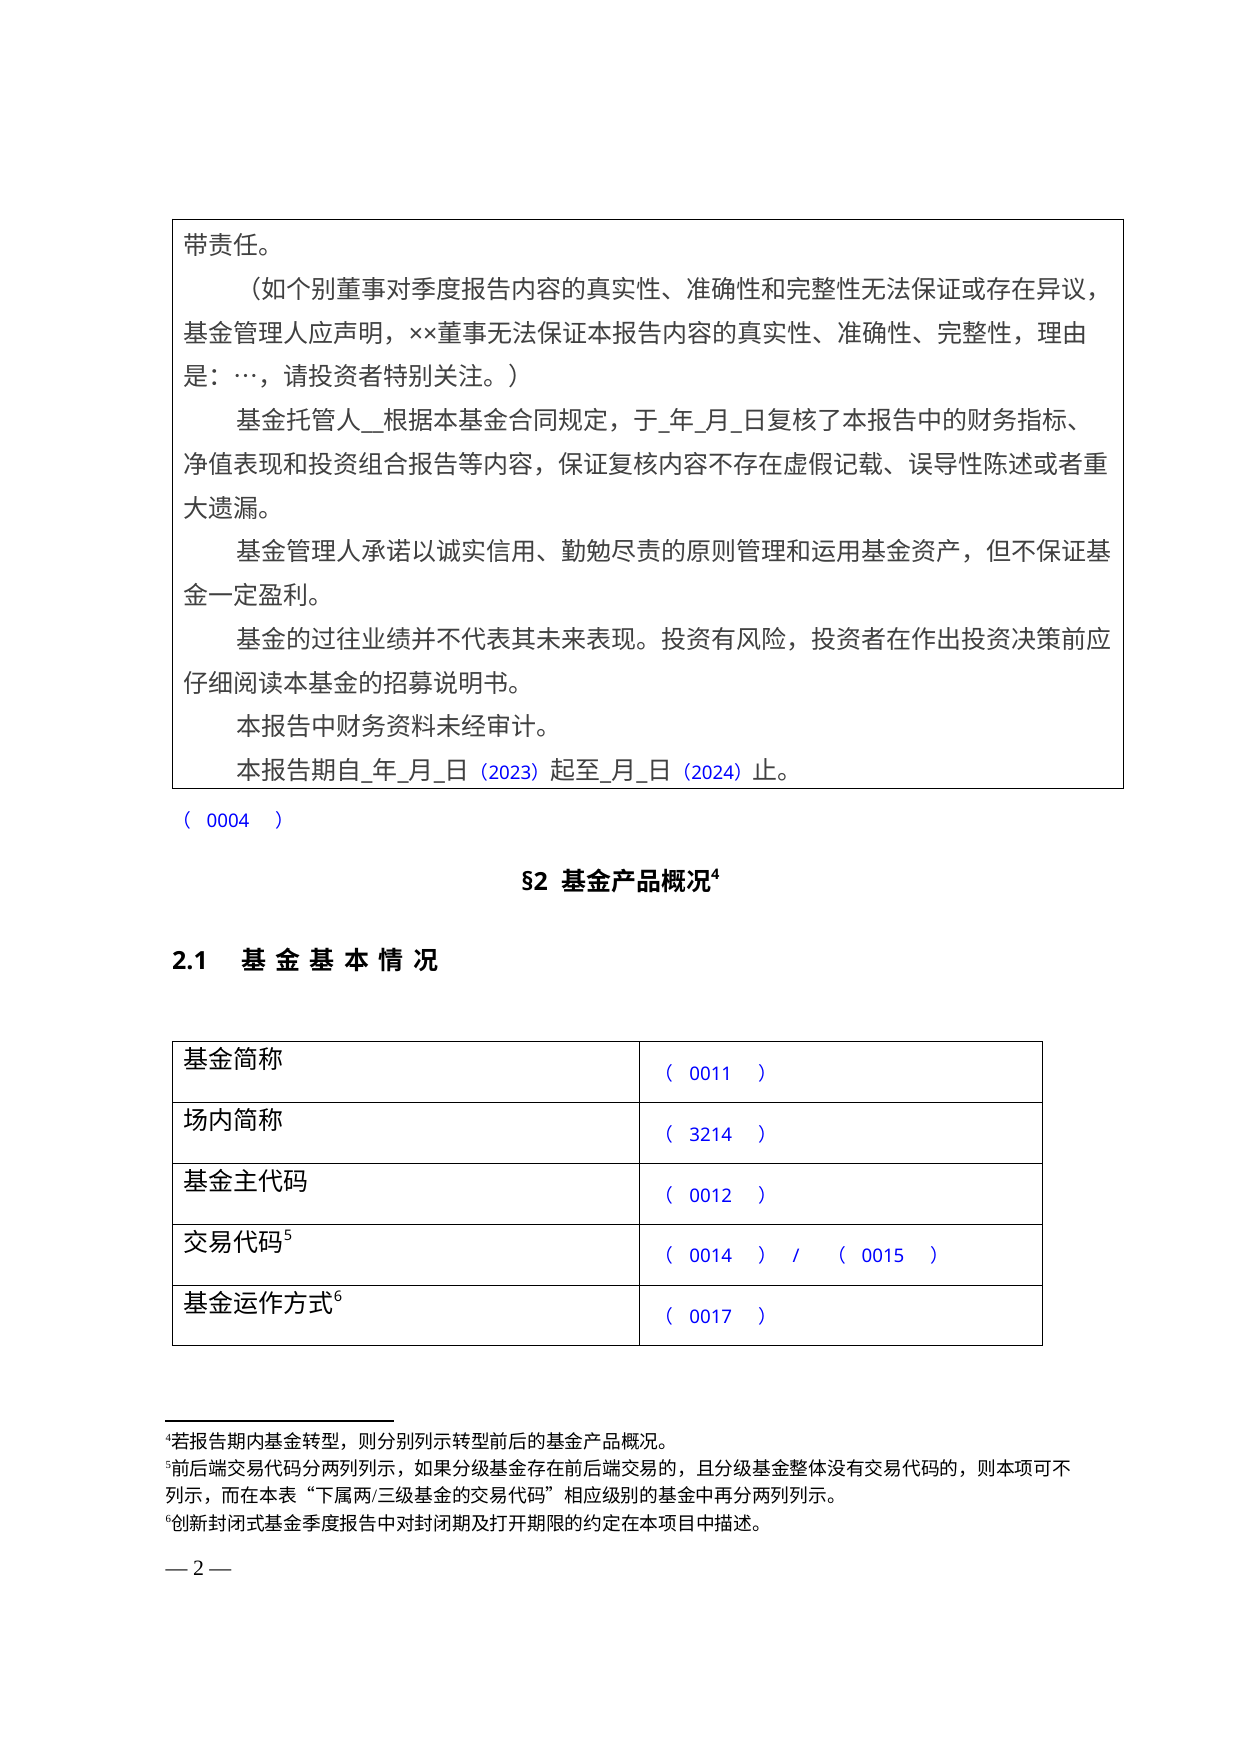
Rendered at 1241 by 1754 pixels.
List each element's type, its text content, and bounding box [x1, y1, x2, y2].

table_cell 场内简称 [173, 1103, 639, 1163]
table_cell （0012） [640, 1164, 1042, 1224]
table_cell （3214） [640, 1103, 1042, 1163]
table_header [173, 220, 1123, 788]
text （0004） [172, 789, 1068, 849]
table_header 基金简称 [173, 1042, 639, 1102]
table_cell （0014）/（0015） [640, 1225, 1042, 1284]
subtitle §2 基金产品概况 [172, 849, 1068, 901]
table_cell 基金运作方式 [173, 1286, 639, 1345]
table_header （0011） [640, 1042, 1042, 1102]
subtitle 2.1 基金基本情况 [172, 928, 1068, 988]
table_cell （0017） [640, 1286, 1042, 1345]
table_cell 基金主代码 [173, 1164, 639, 1224]
table_cell 交易代码 [173, 1225, 639, 1284]
